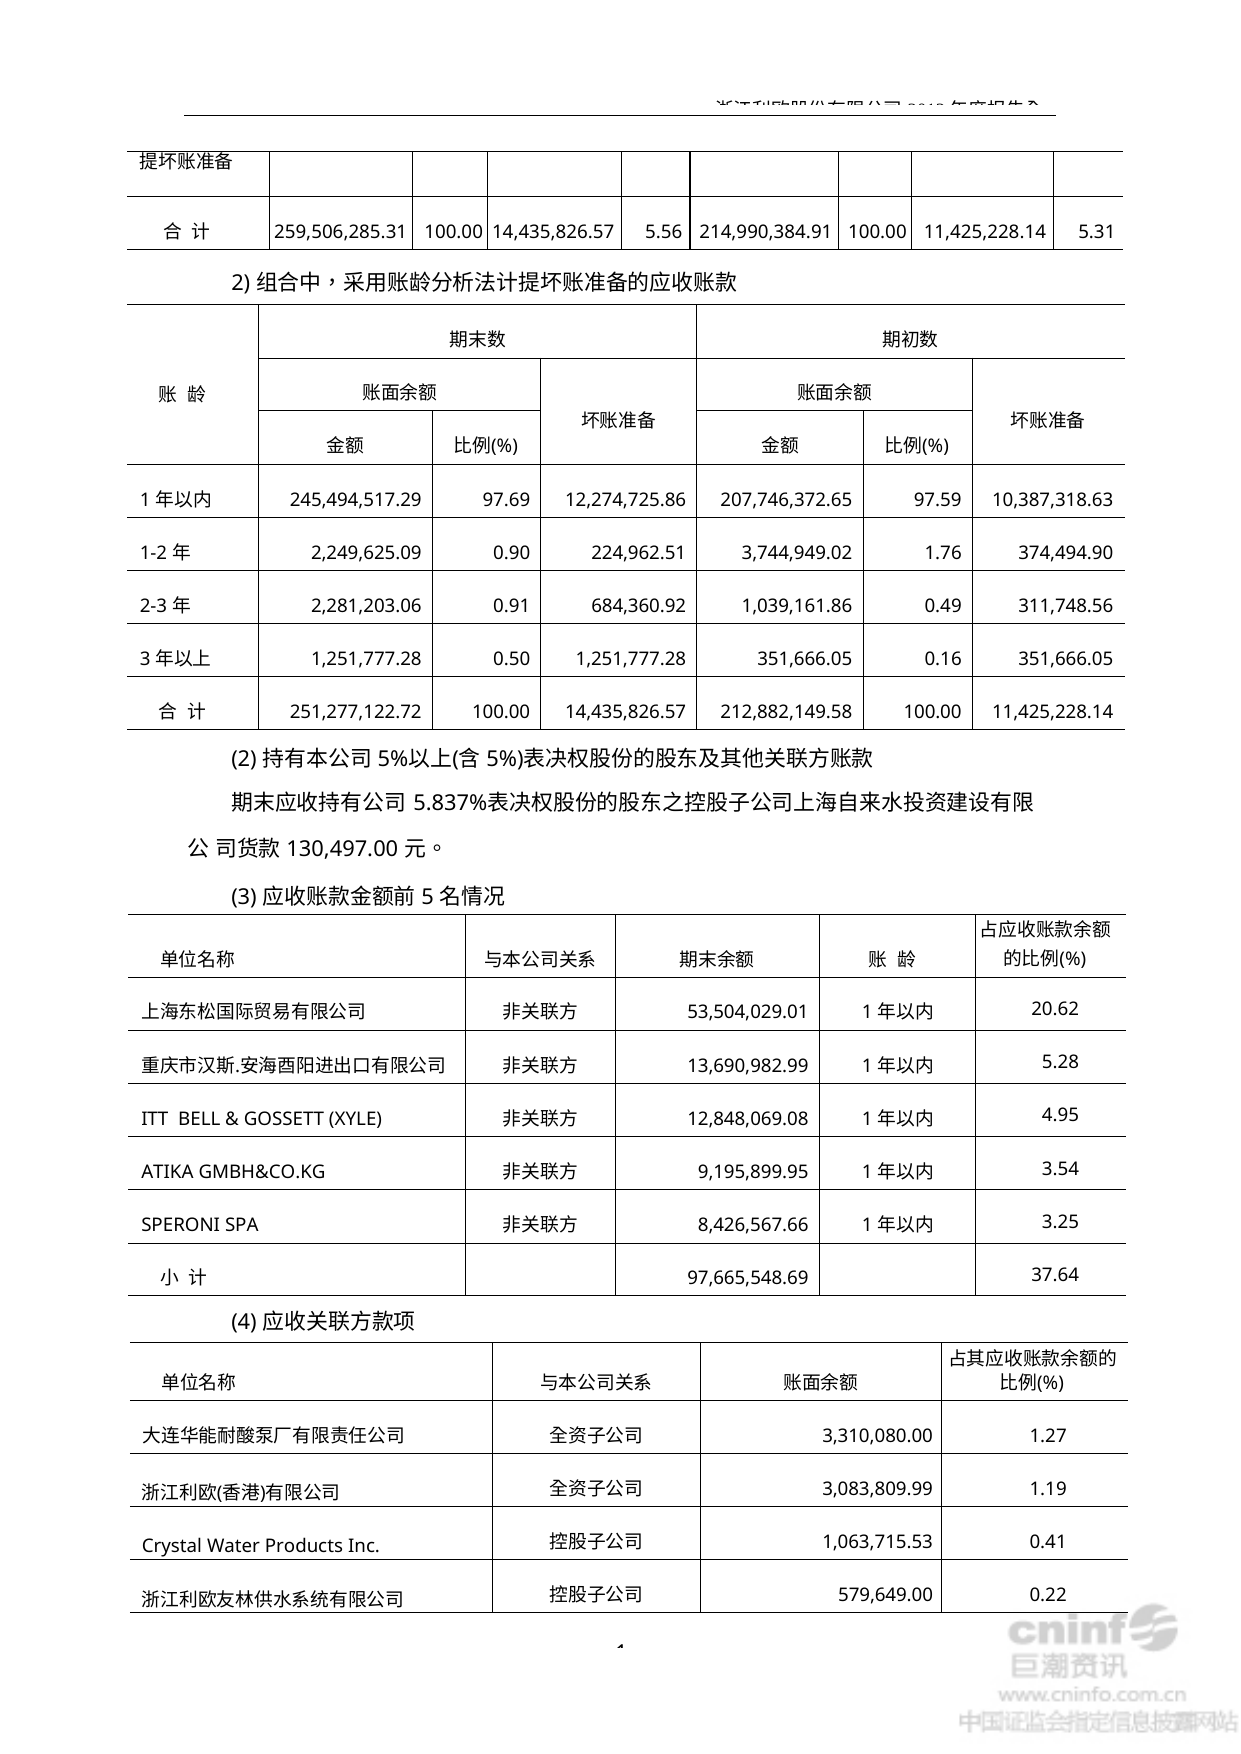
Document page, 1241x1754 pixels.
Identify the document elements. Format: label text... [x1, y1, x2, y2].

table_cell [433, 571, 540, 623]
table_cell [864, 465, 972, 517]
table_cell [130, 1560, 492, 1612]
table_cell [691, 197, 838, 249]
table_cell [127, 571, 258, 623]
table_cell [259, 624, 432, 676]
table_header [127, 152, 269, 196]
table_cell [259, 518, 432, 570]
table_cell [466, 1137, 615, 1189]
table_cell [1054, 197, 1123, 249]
text (4) 应收关联方款项 [231, 1306, 1054, 1336]
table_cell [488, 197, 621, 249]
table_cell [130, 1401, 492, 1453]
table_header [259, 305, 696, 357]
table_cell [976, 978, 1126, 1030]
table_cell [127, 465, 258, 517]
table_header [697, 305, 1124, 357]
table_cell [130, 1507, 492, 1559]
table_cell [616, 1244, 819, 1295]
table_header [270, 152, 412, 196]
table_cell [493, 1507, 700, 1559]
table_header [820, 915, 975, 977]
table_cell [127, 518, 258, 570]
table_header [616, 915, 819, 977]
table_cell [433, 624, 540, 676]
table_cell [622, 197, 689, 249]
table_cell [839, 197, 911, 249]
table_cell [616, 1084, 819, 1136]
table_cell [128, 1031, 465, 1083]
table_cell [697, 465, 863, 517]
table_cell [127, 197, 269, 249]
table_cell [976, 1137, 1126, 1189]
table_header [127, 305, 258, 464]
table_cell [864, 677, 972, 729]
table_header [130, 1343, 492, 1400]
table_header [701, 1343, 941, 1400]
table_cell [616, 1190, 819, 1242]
text (3) 应收账款金额前 5 名情况 [231, 881, 1054, 911]
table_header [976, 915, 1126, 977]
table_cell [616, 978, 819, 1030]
text 期末应收持有公司 5.837%表决权股份的股东之控股子公司上海自来水投资建设有限公 司货款 130,497.00 元。 [187, 787, 1055, 862]
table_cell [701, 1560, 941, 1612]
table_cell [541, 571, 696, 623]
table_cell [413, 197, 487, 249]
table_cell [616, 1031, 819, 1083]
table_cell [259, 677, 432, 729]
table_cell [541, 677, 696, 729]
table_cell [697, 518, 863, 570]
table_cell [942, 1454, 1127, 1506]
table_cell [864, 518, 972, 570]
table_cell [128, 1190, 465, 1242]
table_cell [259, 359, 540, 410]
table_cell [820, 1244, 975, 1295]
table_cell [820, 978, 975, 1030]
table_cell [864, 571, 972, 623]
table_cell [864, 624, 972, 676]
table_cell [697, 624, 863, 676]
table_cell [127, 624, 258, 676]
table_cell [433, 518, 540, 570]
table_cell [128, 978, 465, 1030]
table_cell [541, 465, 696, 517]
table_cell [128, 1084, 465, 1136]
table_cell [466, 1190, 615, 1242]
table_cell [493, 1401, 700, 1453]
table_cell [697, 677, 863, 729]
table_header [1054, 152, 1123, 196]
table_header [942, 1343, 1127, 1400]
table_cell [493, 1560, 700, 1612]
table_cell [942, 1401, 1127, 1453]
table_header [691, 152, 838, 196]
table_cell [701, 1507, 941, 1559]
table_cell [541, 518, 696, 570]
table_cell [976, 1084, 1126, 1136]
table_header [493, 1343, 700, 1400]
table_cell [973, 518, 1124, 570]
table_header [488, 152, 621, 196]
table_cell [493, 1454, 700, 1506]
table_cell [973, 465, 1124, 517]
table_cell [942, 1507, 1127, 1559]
text (2) 持有本公司 5%以上(含 5%)表决权股份的股东及其他关联方账款 [231, 742, 1054, 772]
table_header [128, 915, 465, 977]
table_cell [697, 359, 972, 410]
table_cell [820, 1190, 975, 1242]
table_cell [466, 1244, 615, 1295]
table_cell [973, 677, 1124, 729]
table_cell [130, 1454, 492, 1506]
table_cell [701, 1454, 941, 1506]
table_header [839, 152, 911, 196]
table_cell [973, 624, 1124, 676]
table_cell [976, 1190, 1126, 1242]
text 2) 组合中，采用账龄分析法计提坏账准备的应收账款 [231, 267, 1054, 296]
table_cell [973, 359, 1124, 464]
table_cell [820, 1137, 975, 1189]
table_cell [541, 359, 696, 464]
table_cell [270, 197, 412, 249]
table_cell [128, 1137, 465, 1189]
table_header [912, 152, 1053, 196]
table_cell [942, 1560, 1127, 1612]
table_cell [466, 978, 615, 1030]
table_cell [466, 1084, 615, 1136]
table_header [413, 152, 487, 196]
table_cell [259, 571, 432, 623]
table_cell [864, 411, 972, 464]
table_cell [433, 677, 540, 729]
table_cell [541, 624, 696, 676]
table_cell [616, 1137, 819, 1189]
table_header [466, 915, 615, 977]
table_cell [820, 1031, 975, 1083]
picture [958, 1593, 1241, 1754]
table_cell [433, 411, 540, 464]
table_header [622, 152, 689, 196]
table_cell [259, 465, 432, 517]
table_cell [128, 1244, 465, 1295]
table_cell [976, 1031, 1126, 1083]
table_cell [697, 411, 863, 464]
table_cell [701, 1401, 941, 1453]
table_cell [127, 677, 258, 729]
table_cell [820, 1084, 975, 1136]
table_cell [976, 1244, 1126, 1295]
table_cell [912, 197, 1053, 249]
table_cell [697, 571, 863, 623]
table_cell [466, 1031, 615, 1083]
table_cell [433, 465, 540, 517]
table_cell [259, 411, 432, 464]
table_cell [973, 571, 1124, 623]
